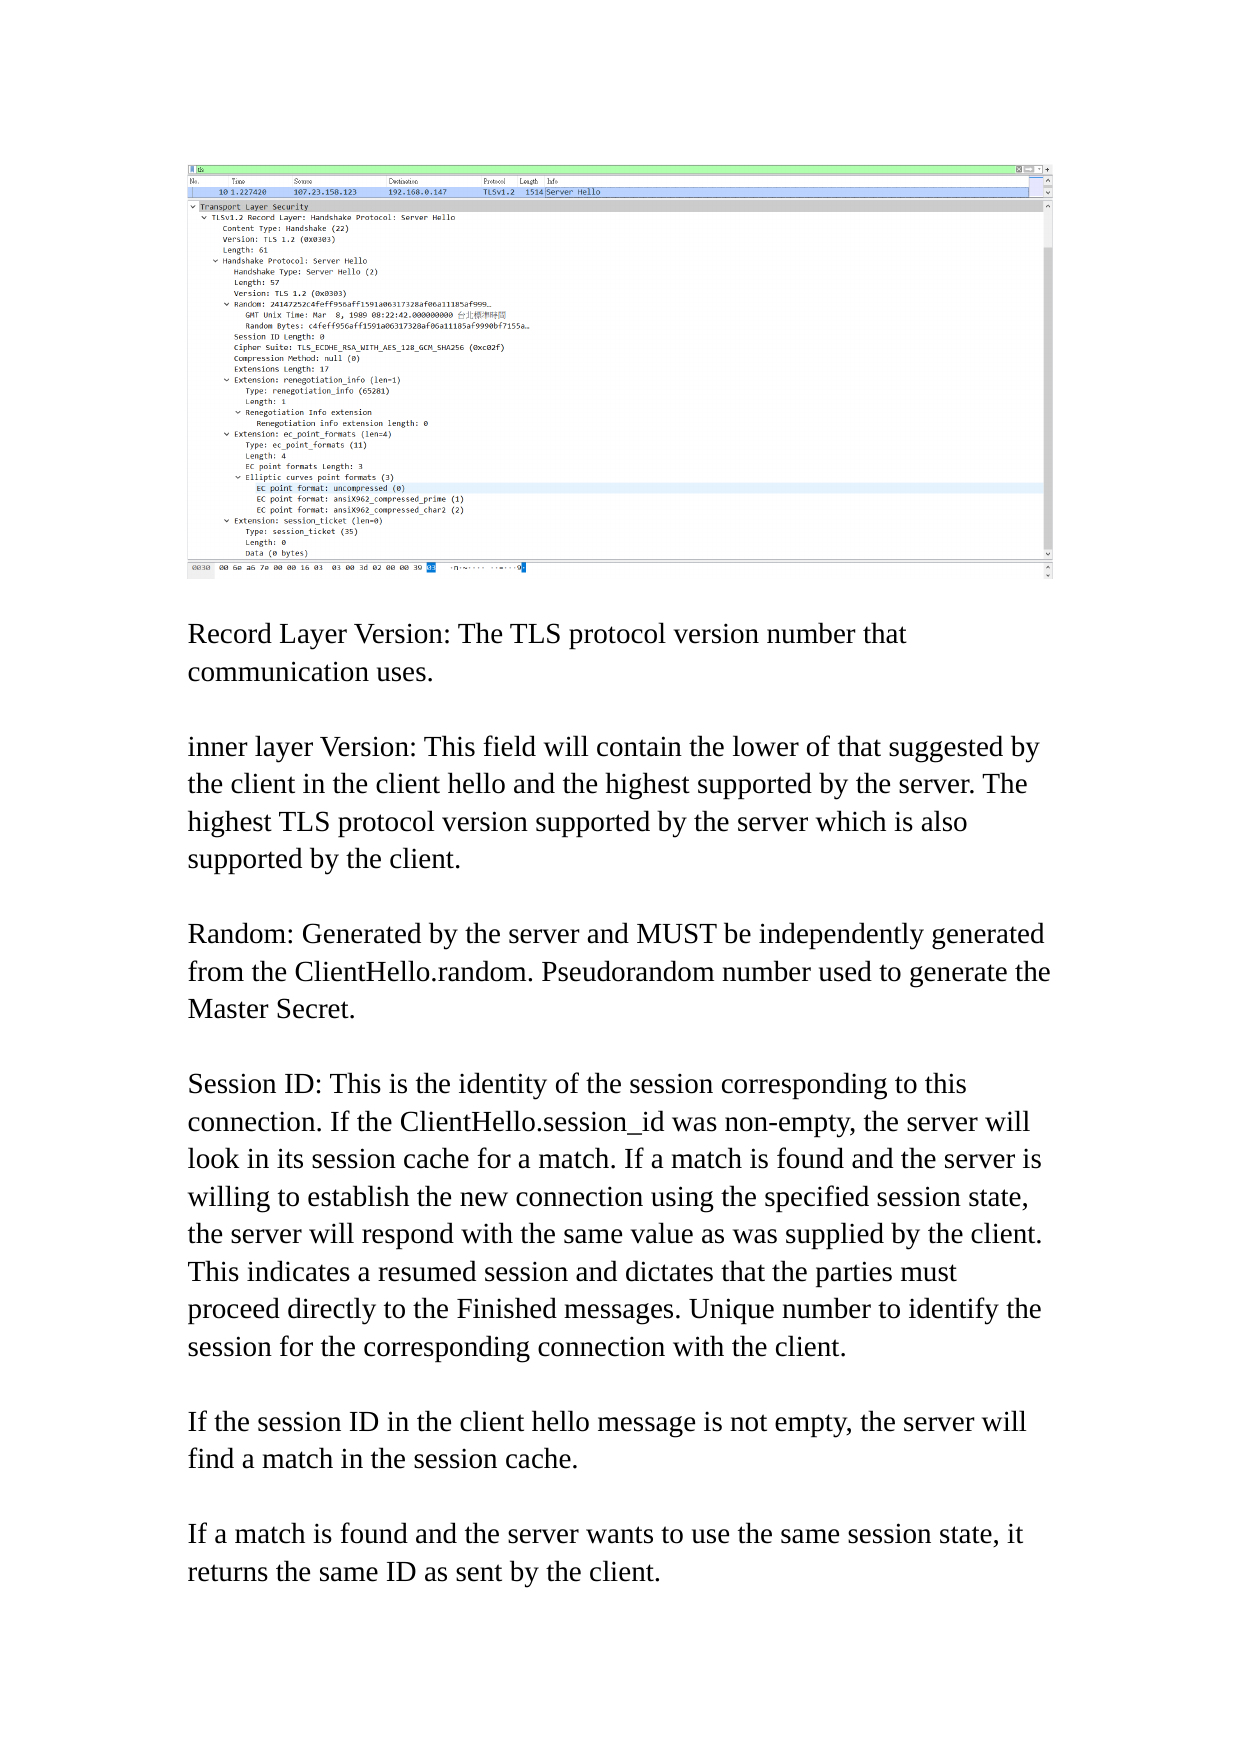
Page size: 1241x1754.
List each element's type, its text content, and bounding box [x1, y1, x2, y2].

text connection. If the ClientHello.session_id was non-empty, the server will look in its session cache for a match. If a match is found and the server is willing to establish the new connection using the specified session state, the server will respond with the same value as was supplied by the client. This indicates a resumed session and dictates that the parties must proceed directly to the Finished messages. Unique number to identify the session for the corresponding connection with the client. [187, 1102, 1053, 1364]
text inner layer Version: This field will contain the lower of that suggested by the client in the client hello and the highest supported by the server. The highest TLS protocol version supported by the server which is also supported by the client. [187, 727, 1053, 877]
text Record Layer Version: The TLS protocol version number that communication uses. [187, 614, 1053, 689]
text If the session ID in the client hello message is not empty, the server will find a match in the session cache. [187, 1402, 1053, 1477]
text Session ID: This is the identity of the session corresponding to this [187, 1064, 1053, 1102]
picture [187, 164, 1053, 579]
text Random: Generated by the server and MUST be independently generated from the ClientHello.random. Pseudorandom number used to generate the Master Secret. [187, 914, 1053, 1027]
text If a match is found and the server wants to use the same session state, it returns the same ID as sent by the client. [187, 1514, 1053, 1589]
